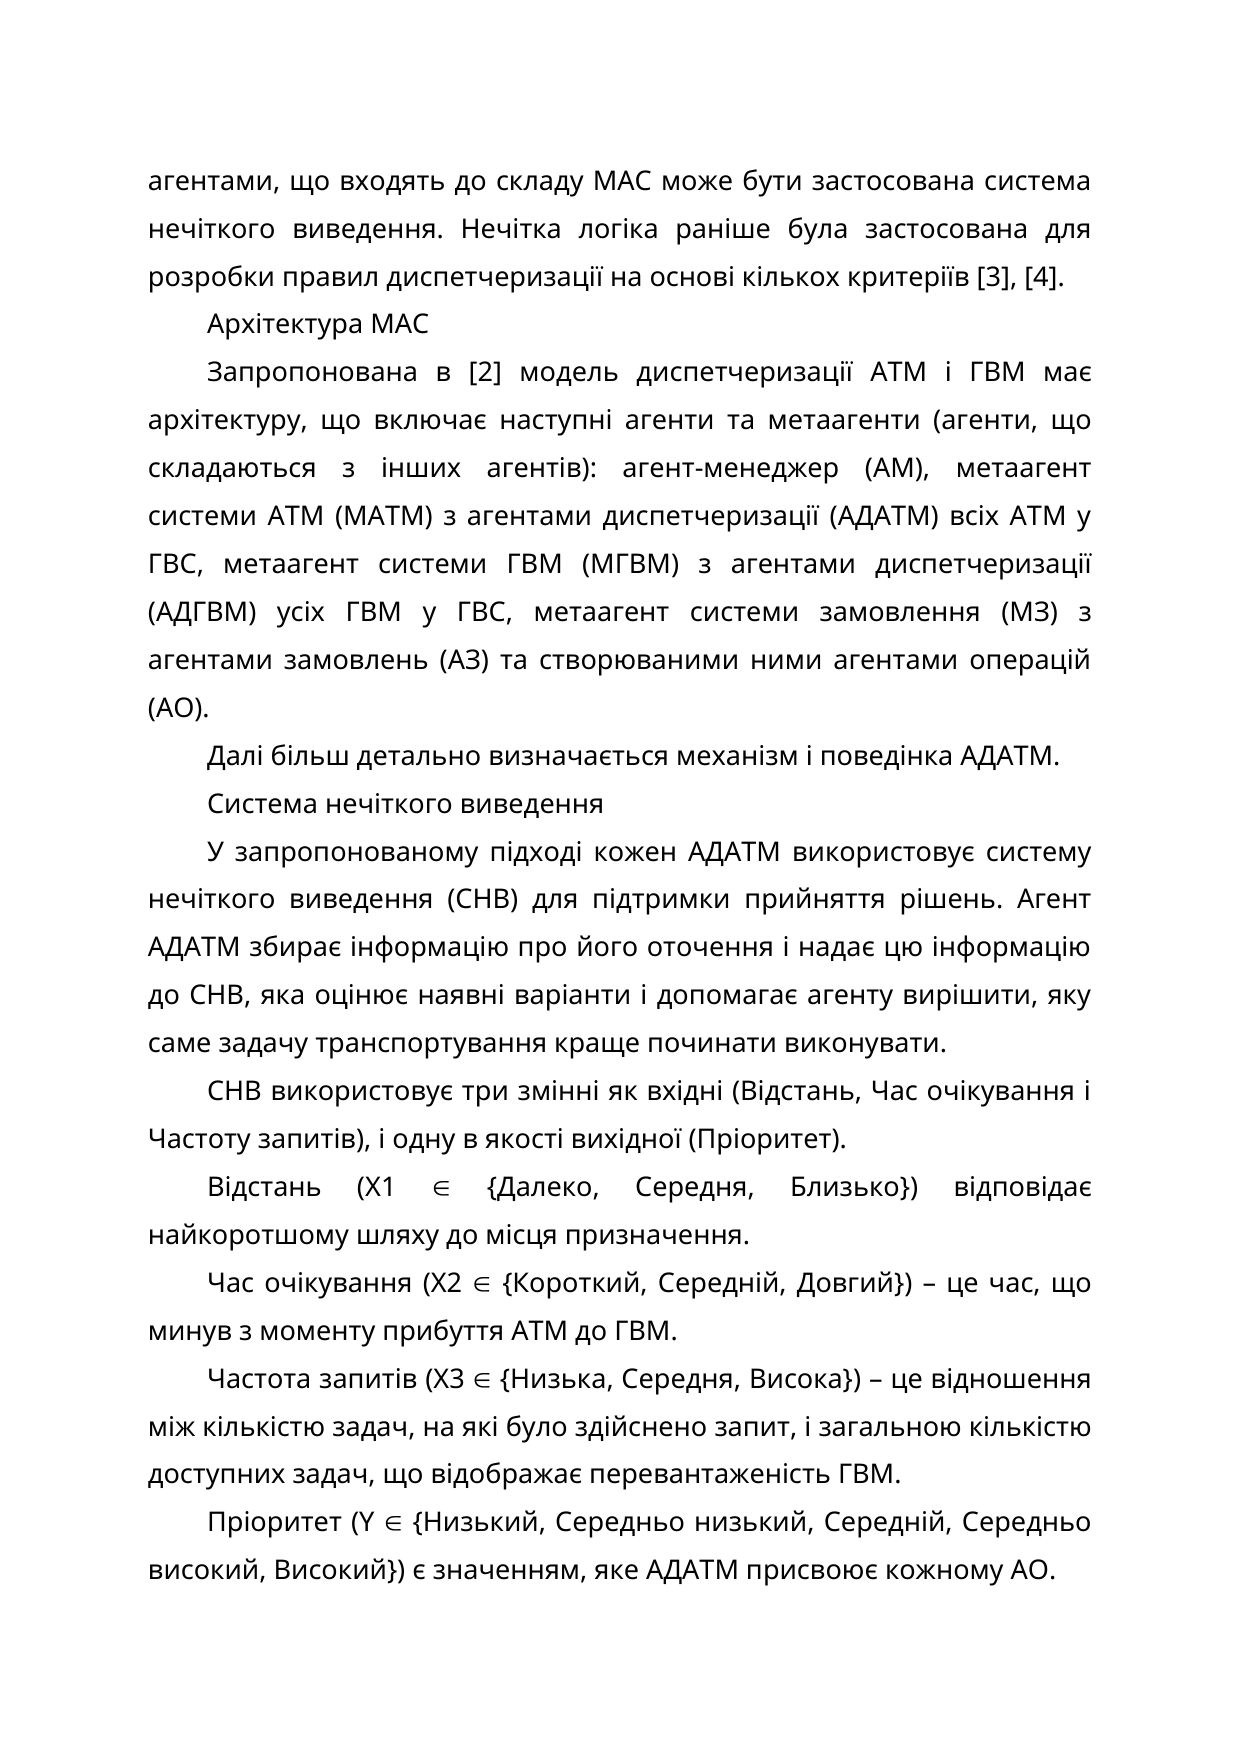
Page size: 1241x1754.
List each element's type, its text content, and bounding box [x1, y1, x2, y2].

text У запропонованому підході кожен АДАТМ використовує систему нечіткого виведення (СНВ) для підтримки прийняття рішень. Агент АДАТМ збирає інформацію про його оточення і надає цю інформацію до СНВ, яка оцінює наявні варіанти і допомагає агенту вирішити, яку саме задачу транспортування краще починати виконувати. [148, 832, 1092, 1061]
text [148, 161, 1092, 294]
text Відстань (X1 {Далеко, Середня, Близько}) відповідає найкоротшому шляху до місця призначення. [148, 1167, 1092, 1252]
text СНВ використовує три змінні як вхідні (Відстань, Час очікування і Частоту запитів), і одну в якості вихідної (Пріоритет). [148, 1072, 1092, 1156]
text Частота запитів (X3 {Низька, Середня, Висока}) – це відношення між кількістю задач, на які було здійснено запит, і загальною кількістю доступних задач, що відображає перевантаженість ГВМ. [148, 1359, 1092, 1492]
text Запропонована в [2] модель диспетчеризації АТМ і ГВМ має архітектуру, що включає наступні агенти та метаагенти (агенти, що складаються з інших агентів): агент-менеджер (АМ), метаагент системи АТМ (МАТМ) з агентами диспетчеризації (АДАТМ) всіх АТМ у ГВС, метаагент системи ГВМ (МГВМ) з агентами диспетчеризації (АДГВМ) усіх ГВМ у ГВС, метаагент системи замовлення (МЗ) з агентами замовлень (АЗ) та створюваними ними агентами операцій (АО). [148, 353, 1092, 725]
text Система нечіткого виведення [148, 784, 1092, 821]
text Архітектура МАС [148, 305, 1092, 342]
text Пріоритет (Y {Низький, Середньо низький, Середній, Середньо високий, Високий}) є значенням, яке АДАТМ присвоює кожному АО. [148, 1503, 1092, 1588]
text Далі більш детально визначається механізм і поведінка АДАТМ. [148, 736, 1092, 773]
text Час очікування (X2 {Короткий, Середній, Довгий}) – це час, що минув з моменту прибуття АТМ до ГВМ. [148, 1263, 1092, 1348]
